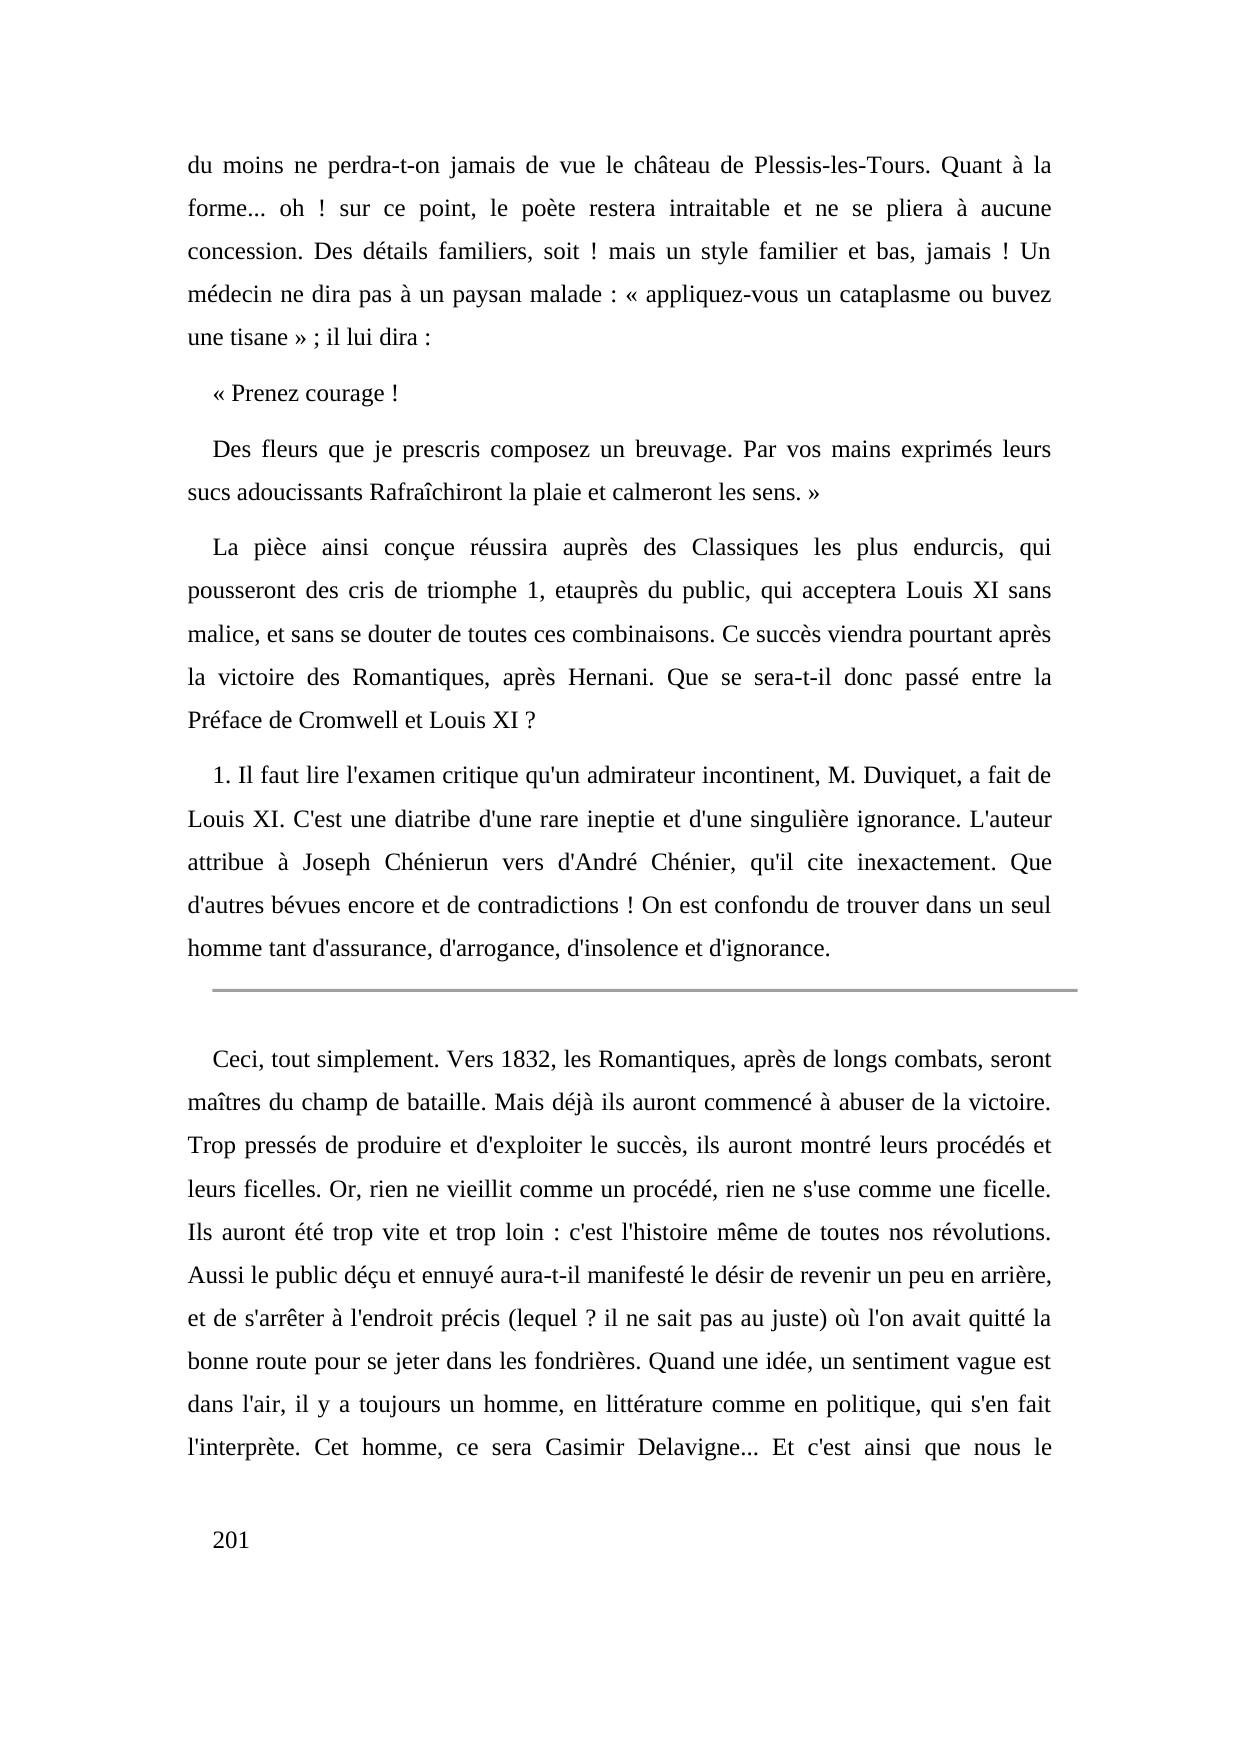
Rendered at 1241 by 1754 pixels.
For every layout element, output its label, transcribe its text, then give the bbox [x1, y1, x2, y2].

text 1. Il faut lire l'examen critique qu'un admirateur incontinent, M. Duviquet, a fait de Louis XI. C'est une diatribe d'une rare ineptie et d'une singulière ignorance. L'auteur attribue à Joseph Chénierun vers d'André Chénier, qu'il cite inexactement. Que d'autres bévues encore et de contradictions ! On est confondu de trouver dans un seul homme tant d'assurance, d'arrogance, d'insolence et d'ignorance. [187, 761, 1053, 962]
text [187, 1044, 1053, 1461]
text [187, 150, 1053, 351]
text « Prenez courage ! [187, 378, 1053, 407]
text Des fleurs que je prescris composez un breuvage. Par vos mains exprimés leurs sucs adoucissants Rafraîchiront la plaie et calmeront les sens. » [187, 434, 1053, 506]
text La pièce ainsi conçue réussira auprès des Classiques les plus endurcis, qui pousseront des cris de triomphe 1, etauprès du public, qui acceptera Louis XI sans malice, et sans se douter de toutes ces combinaisons. Ce succès viendra pourtant après la victoire des Romantiques, après Hernani. Que se sera-t-il donc passé entre la Préface de Cromwell et Louis XI ? [187, 532, 1053, 734]
